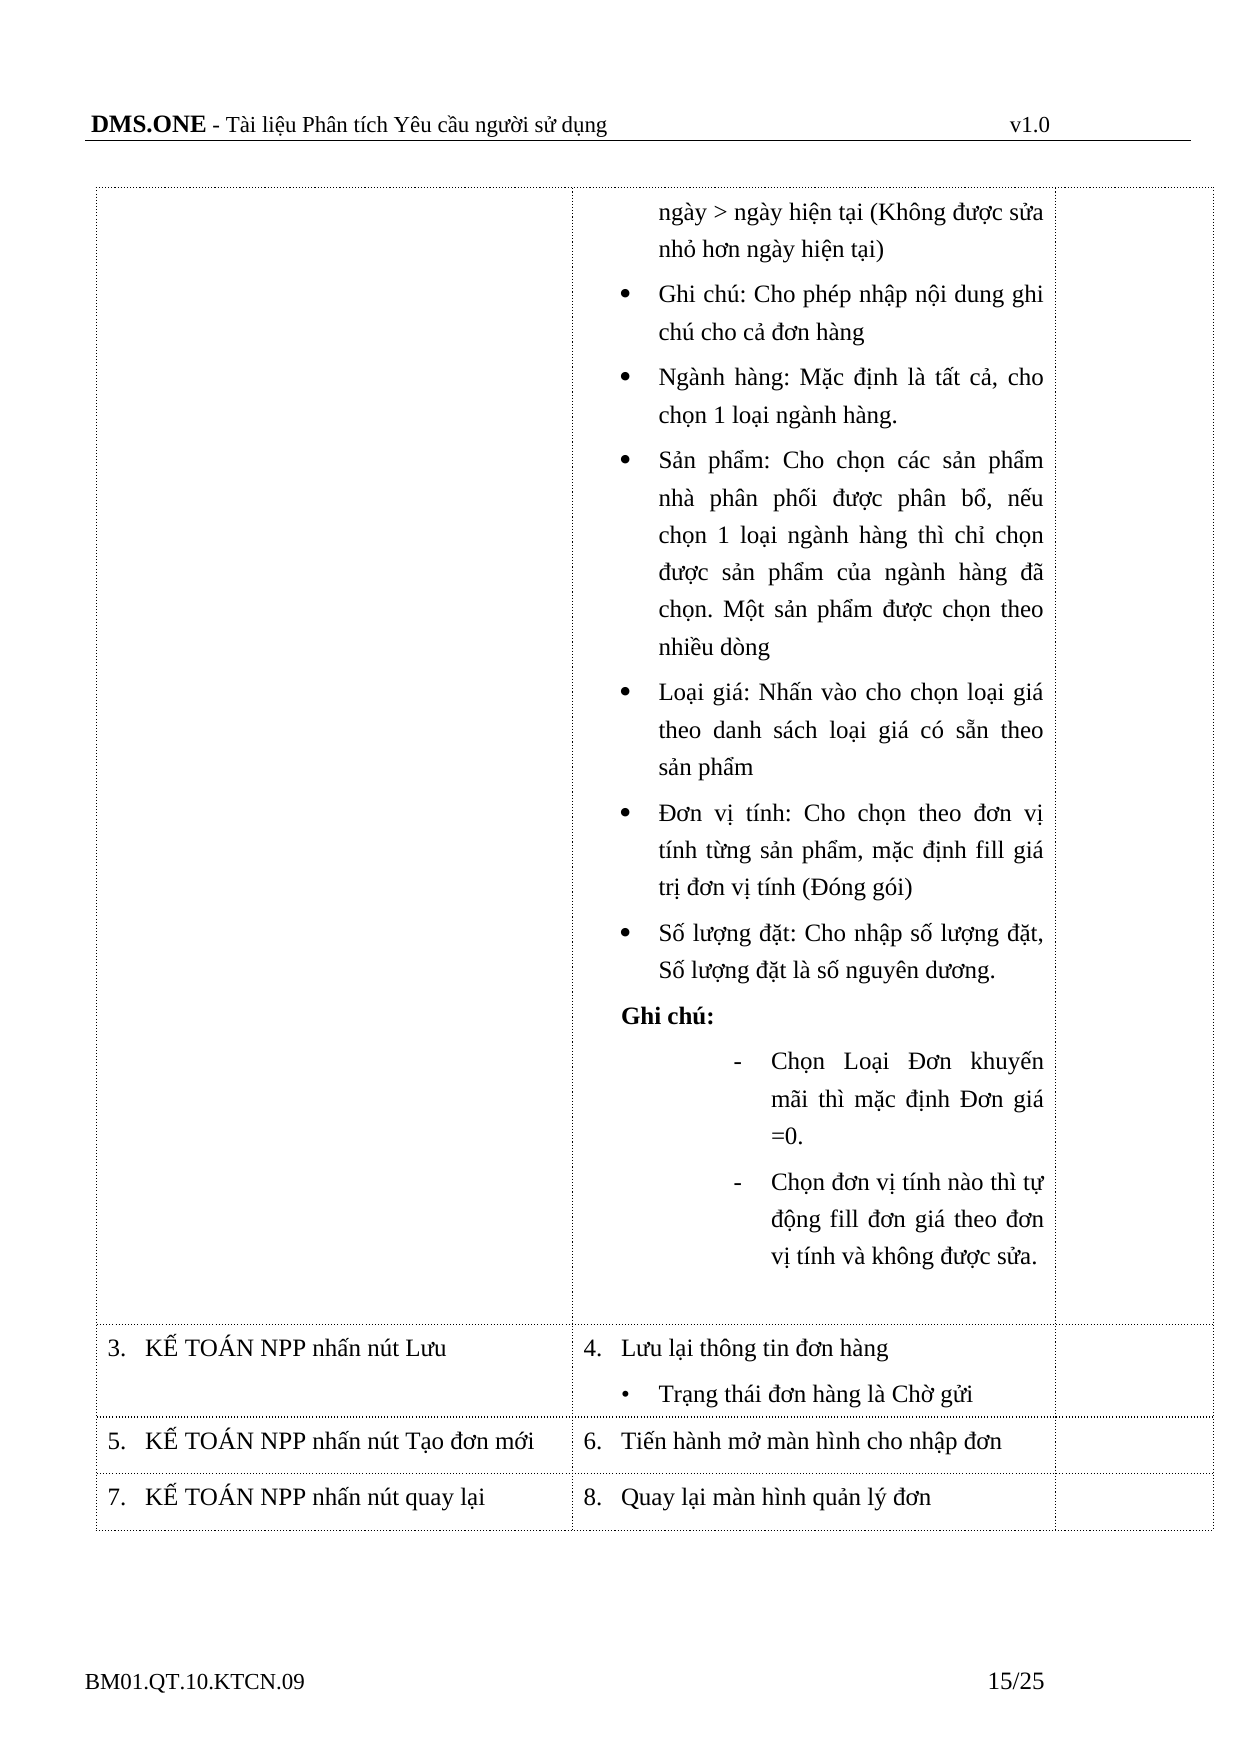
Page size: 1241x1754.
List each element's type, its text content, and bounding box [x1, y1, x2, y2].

table_cell KẾ TOÁN NPP nhấn nút Tạo đơn mới [96, 1416, 572, 1473]
table_cell [1055, 1324, 1214, 1416]
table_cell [572, 187, 1055, 1324]
table_cell Lưu lại thông tin đơn hàng • Trạng thái đơn hàng là Chờ gửi [572, 1324, 1055, 1416]
table_cell Tiến hành mở màn hình cho nhập đơn [572, 1416, 1055, 1473]
table_cell [1055, 1416, 1214, 1473]
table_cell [96, 187, 572, 1324]
table_cell [1055, 1473, 1214, 1529]
table_cell Quay lại màn hình quản lý đơn [572, 1473, 1055, 1529]
table_cell KẾ TOÁN NPP nhấn nút quay lại [96, 1473, 572, 1529]
table_cell [1055, 187, 1214, 1324]
table_cell KẾ TOÁN NPP nhấn nút Lưu [96, 1324, 572, 1416]
